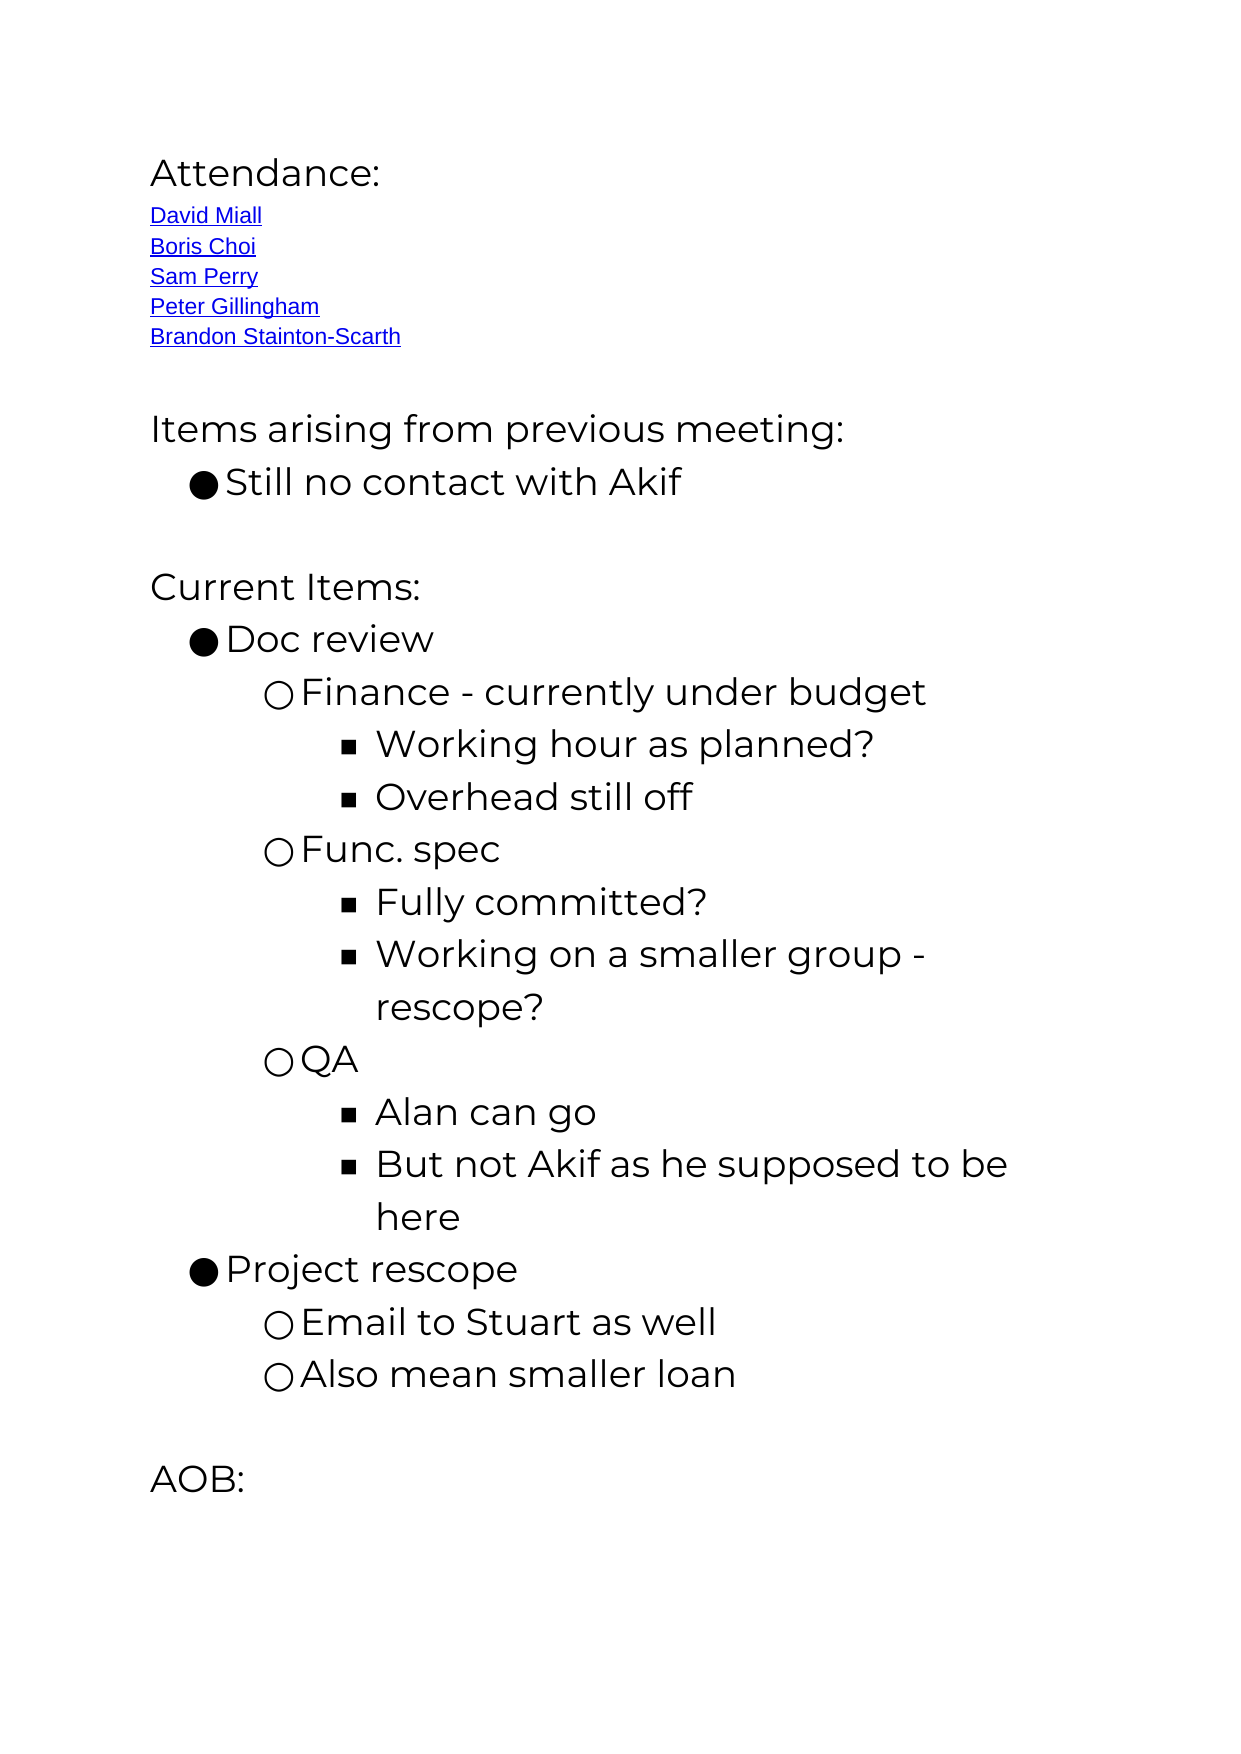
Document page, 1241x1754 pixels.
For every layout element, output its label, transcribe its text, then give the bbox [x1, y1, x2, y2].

text Items arising from previous meeting: [150, 406, 1090, 452]
text AOB: [150, 1456, 1090, 1502]
list QA [262, 1036, 1090, 1082]
list Project rescope [187, 1246, 1090, 1292]
list But not Akif as he supposed to be here [337, 1141, 1090, 1239]
text Boris Choi [150, 233, 1090, 259]
text Sam Perry [150, 263, 1090, 289]
list Overhead still off [337, 773, 1090, 819]
text Brandon Stainton-Scarth [150, 323, 1090, 350]
list Also mean smaller loan [262, 1351, 1090, 1397]
text Attendance: [150, 150, 1090, 196]
text David Miall [150, 202, 1090, 229]
list Func. spec [262, 826, 1090, 872]
list Still no contact with Akif [187, 458, 1090, 504]
list Finance - currently under budget [262, 668, 1090, 714]
list Email to Stuart as well [262, 1298, 1090, 1344]
list Doc review [187, 616, 1090, 662]
text Current Items: [150, 563, 1090, 609]
list Alan can go [337, 1088, 1090, 1134]
list Working hour as planned? [337, 721, 1090, 767]
list Working on a smaller group - rescope? [337, 931, 1090, 1029]
list Fully committed? [337, 878, 1090, 924]
text Peter Gillingham [150, 293, 1090, 319]
